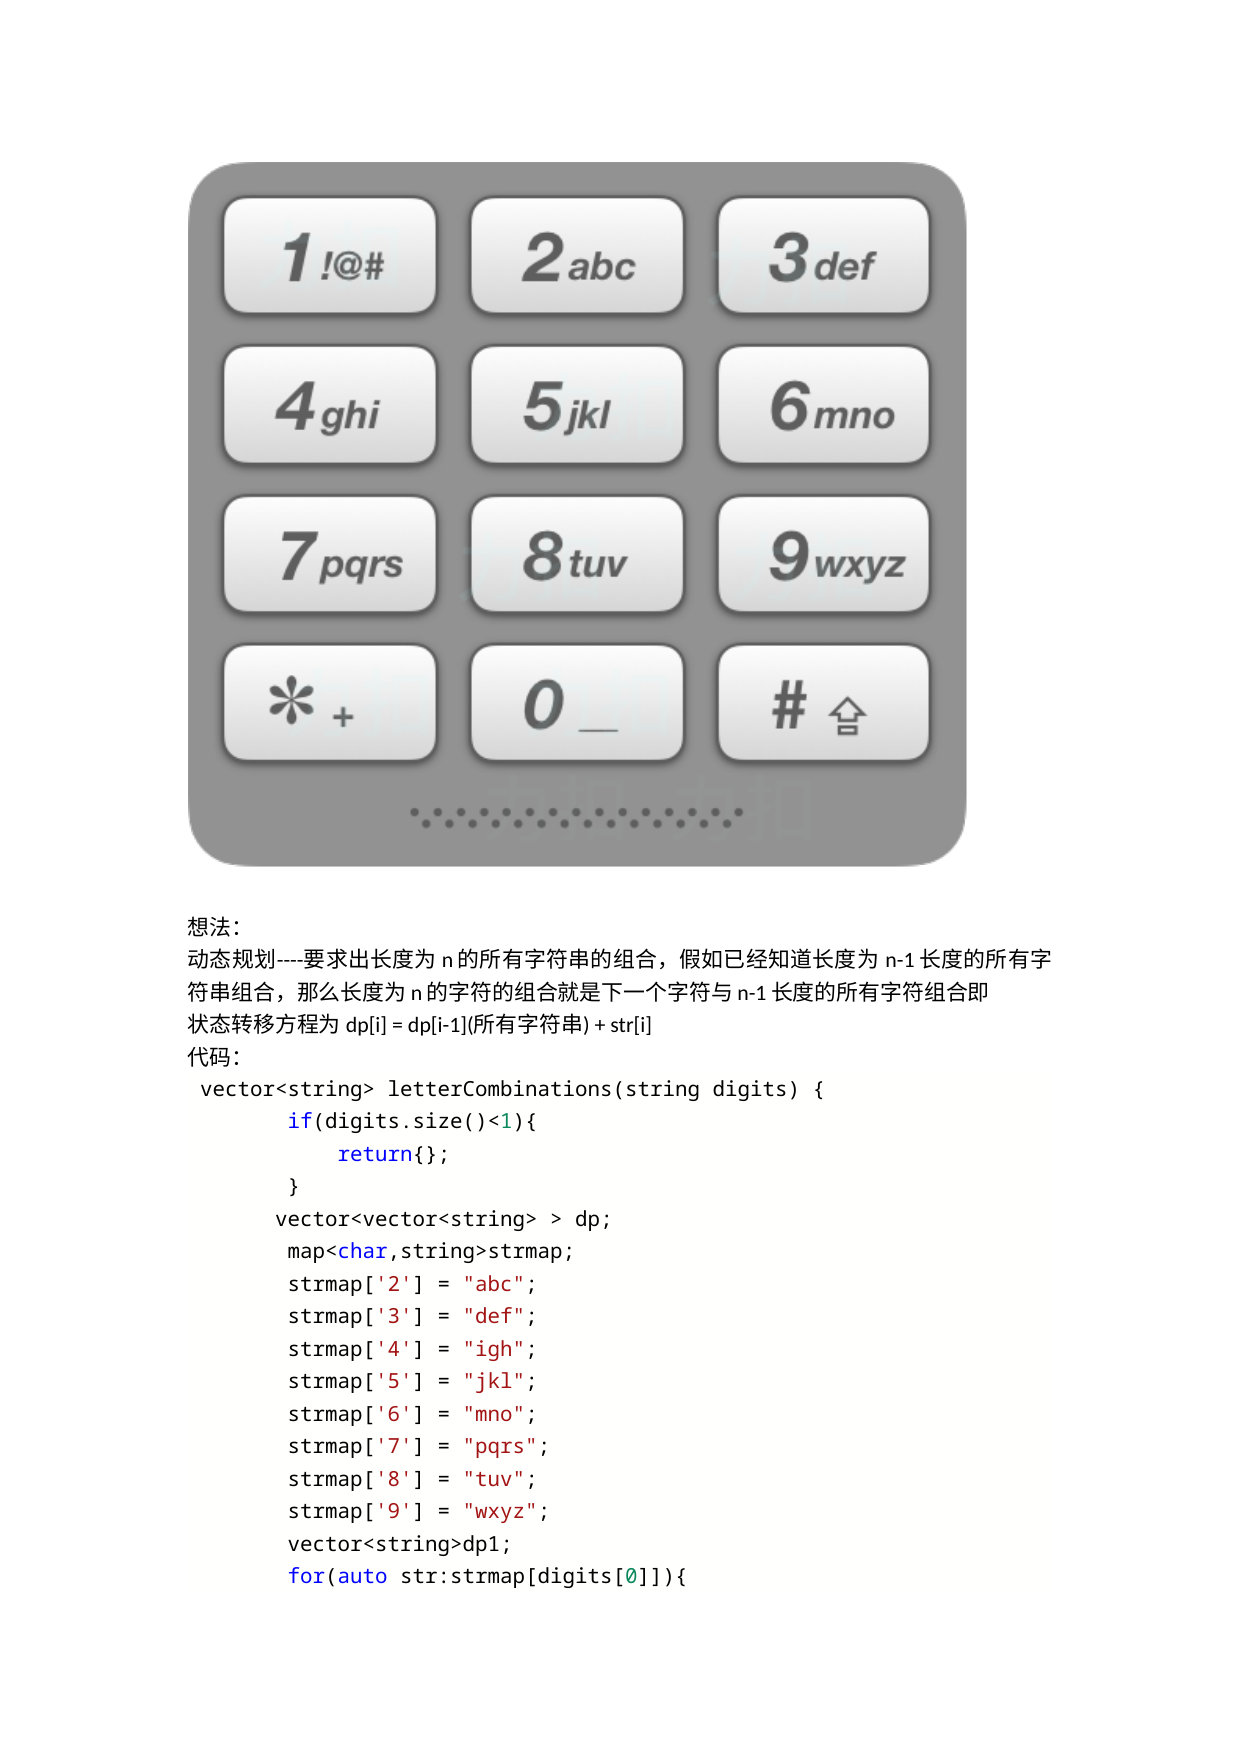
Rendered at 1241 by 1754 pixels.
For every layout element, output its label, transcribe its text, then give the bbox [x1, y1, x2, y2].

text strmap['9'] = "wxyz"; [187, 1494, 1053, 1527]
text strmap['4'] = "igh"; [187, 1332, 1053, 1364]
picture [187, 162, 968, 868]
text } [187, 1169, 1053, 1202]
text 代码： [187, 1039, 1053, 1072]
text strmap['8'] = "tuv"; [187, 1462, 1053, 1494]
text strmap['5'] = "jkl"; [187, 1364, 1053, 1397]
text vector<string>dp1; [187, 1527, 1053, 1559]
text strmap['6'] = "mno"; [187, 1397, 1053, 1429]
text for(auto str:strmap[digits[0]]){ [187, 1559, 1053, 1592]
text vector<string> letterCombinations(string digits) { [187, 1072, 1053, 1104]
text map<char,string>strmap; [187, 1234, 1053, 1267]
text if(digits.size()<1){ [187, 1104, 1053, 1137]
text return{}; [187, 1137, 1053, 1169]
text 想法： [187, 909, 1053, 942]
text 状态转移方程为 dp[i] = dp[i-1](所有字符串) + str[i] [187, 1007, 1053, 1039]
text 动态规划----要求出长度为n的所有字符串的组合，假如已经知道长度为n-1长度的所有字符串组合，那么长度为n的字符的组合就是下一个字符与n-1长度的所有字符组合即 [187, 942, 1053, 1007]
text strmap['7'] = "pqrs"; [187, 1429, 1053, 1462]
text strmap['2'] = "abc"; [187, 1267, 1053, 1299]
text vector<vector<string> > dp; [187, 1202, 1053, 1234]
text strmap['3'] = "def"; [187, 1299, 1053, 1332]
